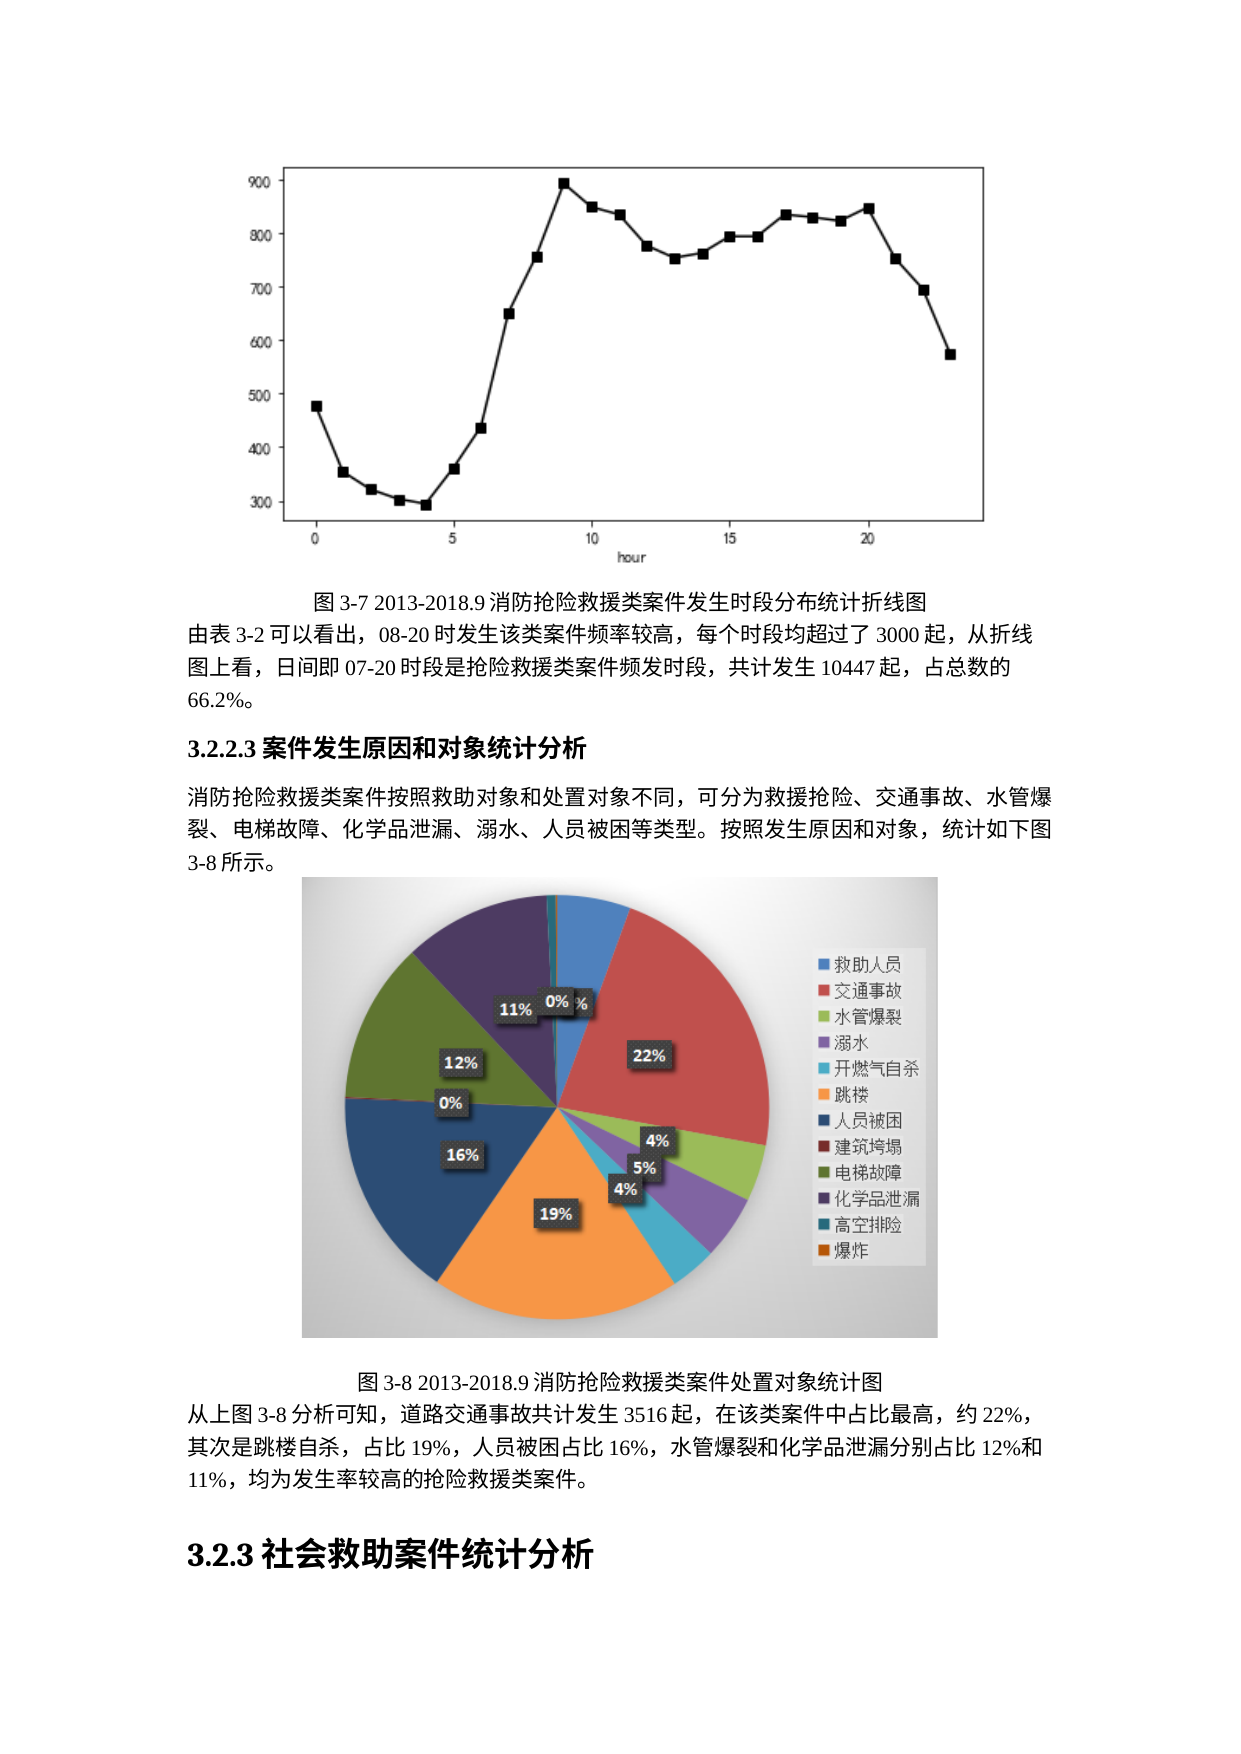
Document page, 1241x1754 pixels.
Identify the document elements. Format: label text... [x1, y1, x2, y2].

text 从上图3-8分析可知，道路交通事故共计发生3516起，在该类案件中占比最高，约22%，其次是跳楼自杀，占比19%，人员被困占比16%，水管爆裂和化学品泄漏分别占比12%和11%，均为发生率较高的抢险救援类案件。 [187, 1397, 1053, 1494]
picture [301, 877, 939, 1338]
text 图3-7 2013-2018.9消防抢险救援类案件发生时段分布统计折线图 [187, 584, 1053, 617]
subtitle 3.2.3 社会救助案件统计分析 [187, 1519, 1053, 1584]
text 图3-8 2013-2018.9消防抢险救援类案件处置对象统计图 [187, 1364, 1053, 1397]
picture [241, 162, 999, 580]
text 消防抢险救援类案件按照救助对象和处置对象不同，可分为救援抢险、交通事故、水管爆裂、电梯故障、化学品泄漏、溺水、人员被困等类型。按照发生原因和对象，统计如下图3-8所示。 [187, 779, 1053, 877]
text 3.2.2.3 案件发生原因和对象统计分析 [187, 714, 1053, 779]
text 由表3-2可以看出，08-20时发生该类案件频率较高，每个时段均超过了3000起，从折线图上看，日间即07-20时段是抢险救援类案件频发时段，共计发生10447起，占总数的66.2%。 [187, 617, 1053, 714]
